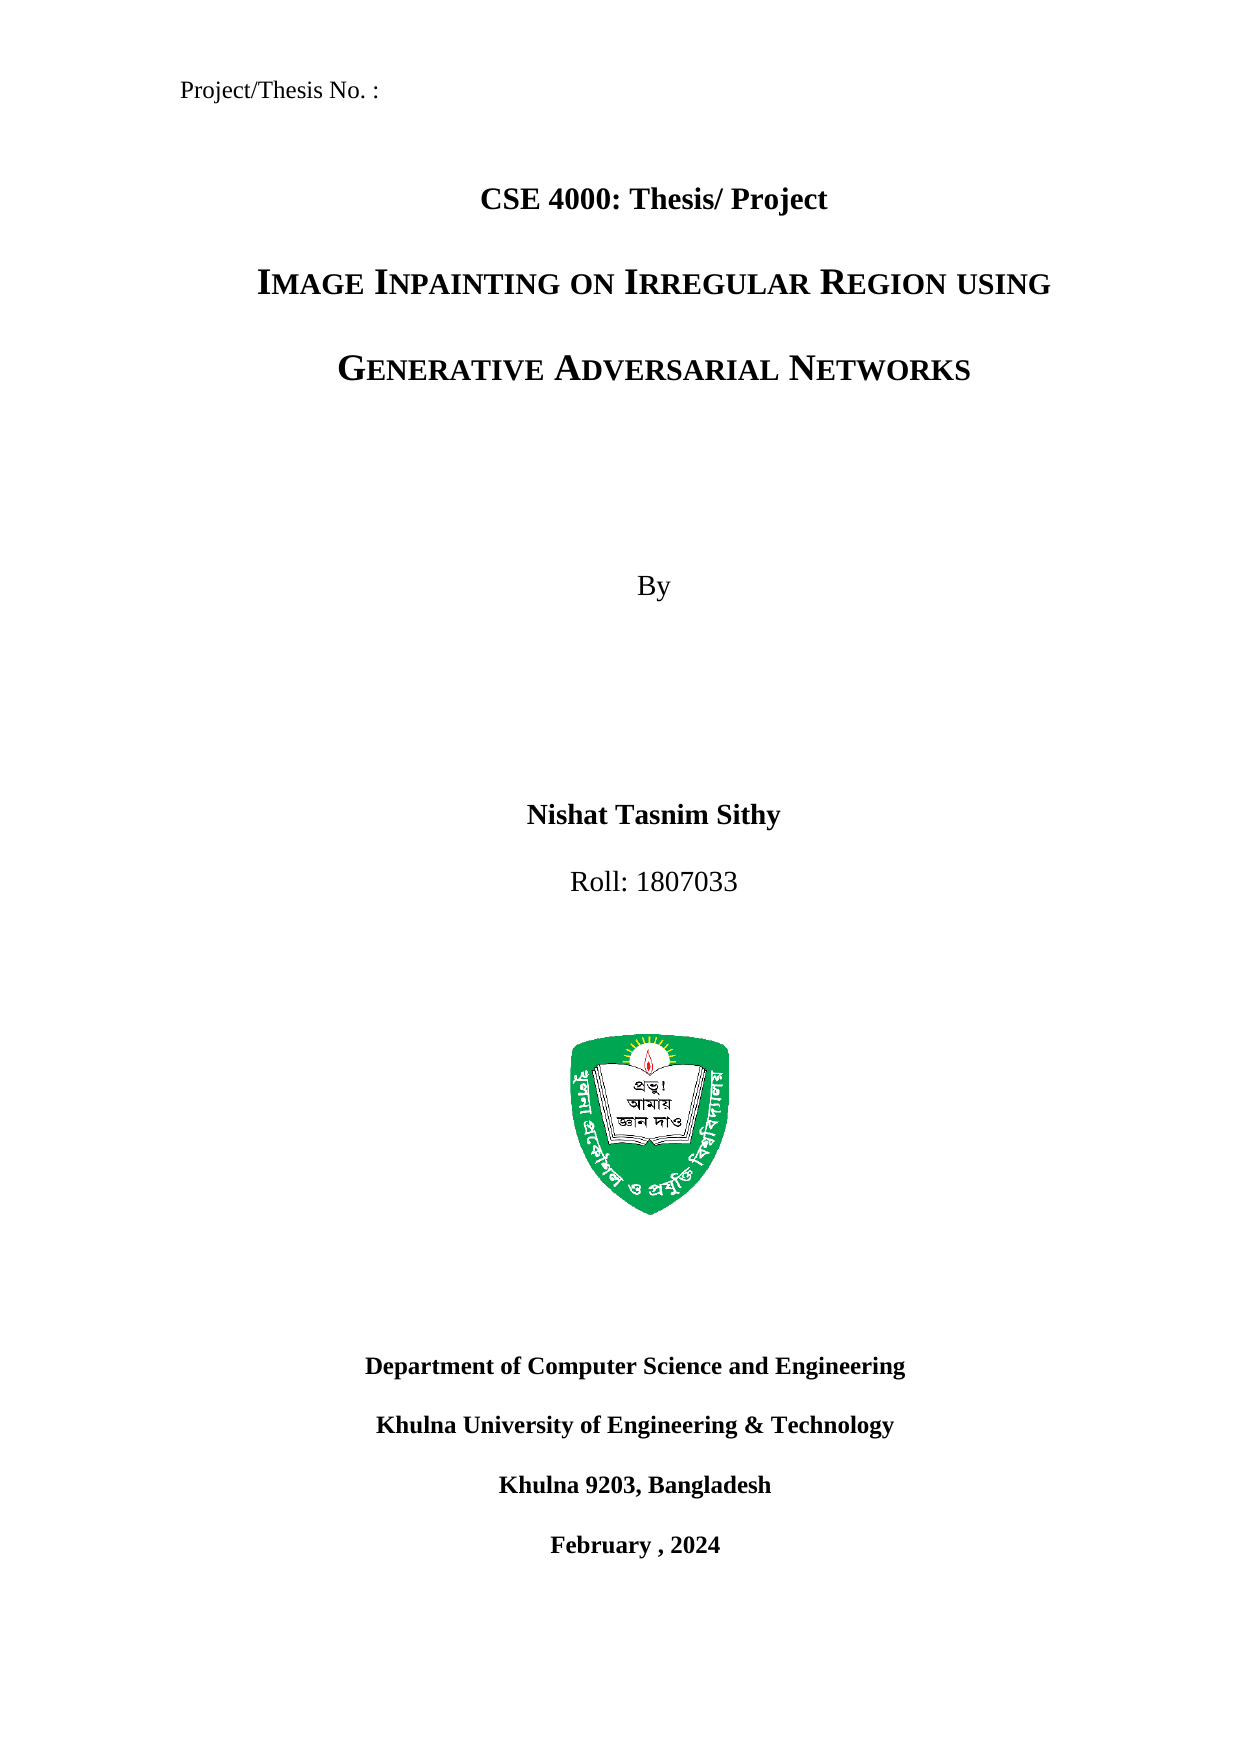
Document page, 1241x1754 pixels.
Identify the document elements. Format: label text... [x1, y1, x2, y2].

text Khulna University of Engineering & Technology [180, 1411, 1090, 1439]
text Department of Computer Science and Engineering [180, 1351, 1090, 1379]
text Roll: 1807033 [217, 864, 1090, 898]
text By [217, 568, 1090, 601]
text February , 2024 [180, 1530, 1090, 1559]
picture [570, 1034, 729, 1215]
text Khulna 9203, Bangladesh [180, 1470, 1090, 1499]
text Nishat Tasnim Sithy [217, 797, 1090, 831]
text CSE 4000: Thesis/ Project Image Inpainting on Irregular Region using Generative Adversarial Networks [217, 180, 1090, 388]
